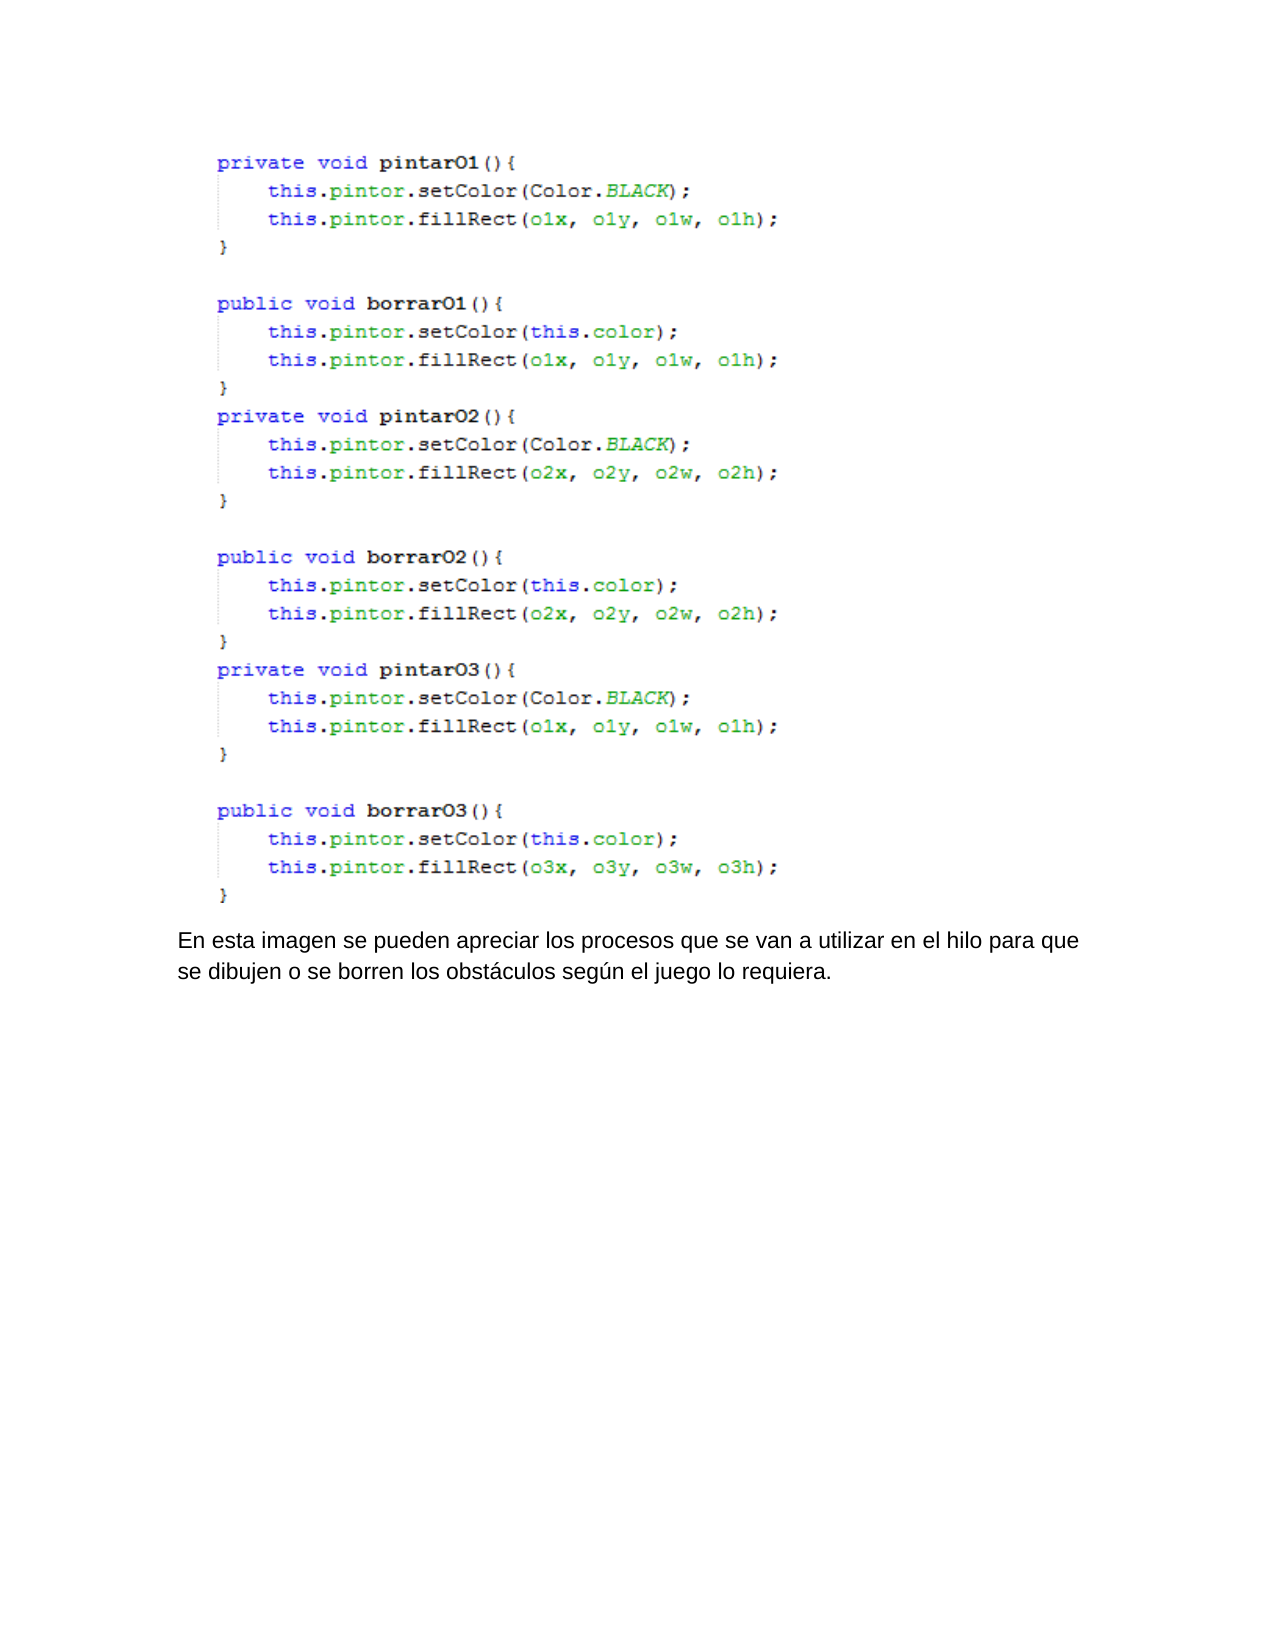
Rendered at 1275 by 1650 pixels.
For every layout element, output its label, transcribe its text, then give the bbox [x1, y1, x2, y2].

text En esta imagen se pueden apreciar los procesos que se van a utilizar en el hilo para que se dibujen o se borren los obstáculos según el juego lo requiera. [177, 927, 1098, 984]
picture [177, 147, 1007, 903]
